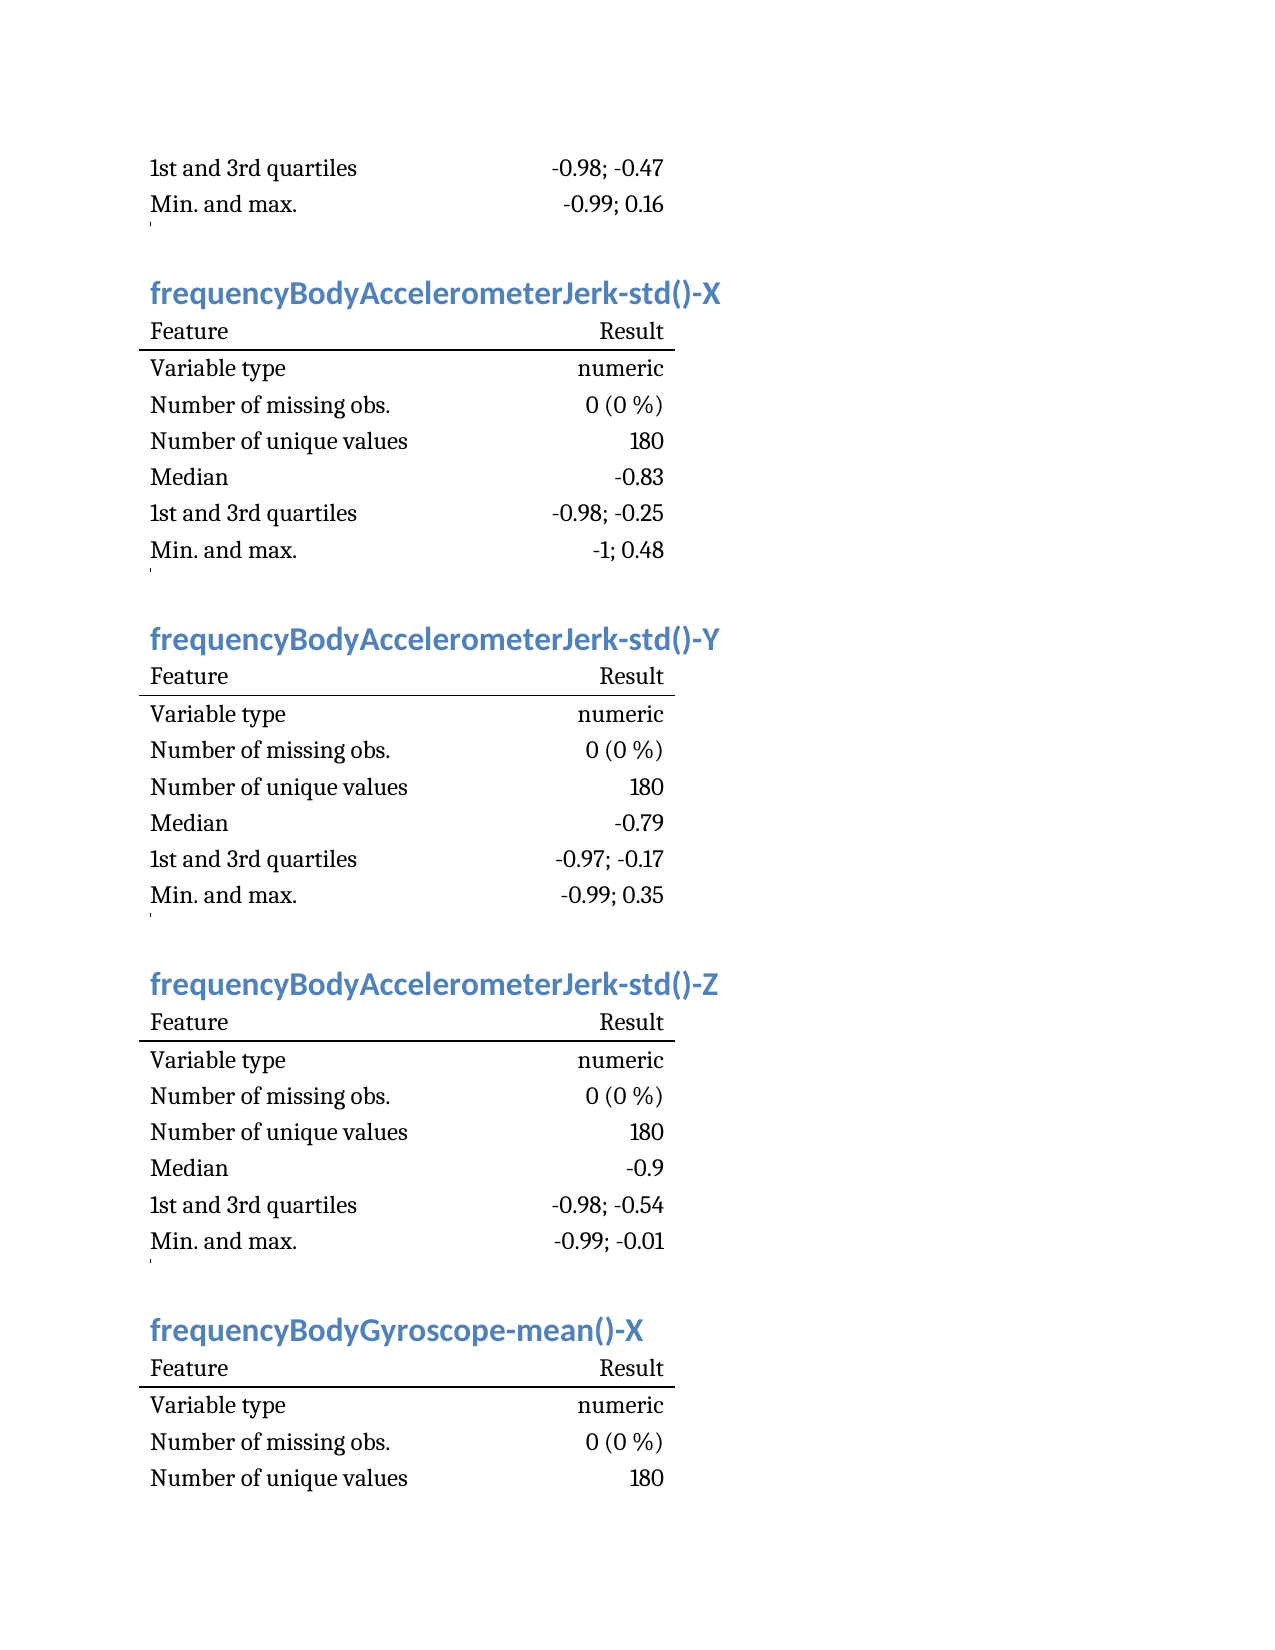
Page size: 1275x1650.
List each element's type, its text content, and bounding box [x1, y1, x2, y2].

subtitle frequencyBodyGyroscope-mean()-X [150, 1309, 1125, 1350]
table_cell 180 [487, 769, 675, 805]
table_cell 1st and 3rd quartiles [139, 496, 487, 532]
table_cell numeric [487, 351, 675, 387]
table_header Feature [139, 313, 487, 349]
table_cell -0.9 [487, 1151, 675, 1187]
table_cell 1st and 3rd quartiles [139, 150, 487, 186]
table_cell Variable type [139, 696, 487, 732]
table_cell -0.99; -0.01 [487, 1223, 675, 1259]
table_cell -0.98; -0.54 [487, 1187, 675, 1223]
table_cell Median [139, 805, 487, 841]
table_cell -0.97; -0.17 [487, 841, 675, 877]
table_cell -0.99; 0.16 [487, 186, 675, 222]
table_cell Variable type [139, 1042, 487, 1078]
table_cell 1st and 3rd quartiles [139, 1187, 487, 1223]
table_cell -0.79 [487, 805, 675, 841]
subtitle frequencyBodyAccelerometerJerk-std()-Z [150, 963, 1125, 1004]
table_cell Min. and max. [139, 878, 487, 914]
table_header Result [487, 1004, 675, 1040]
table_cell Median [139, 1151, 487, 1187]
table_cell Min. and max. [139, 186, 487, 222]
table_cell Min. and max. [139, 1223, 487, 1259]
table_cell numeric [487, 696, 675, 732]
table_cell 180 [487, 423, 675, 459]
table_cell -0.98; -0.25 [487, 496, 675, 532]
table_cell Number of unique values [139, 423, 487, 459]
table_cell Min. and max. [139, 532, 487, 568]
table_cell 0 (0 %) [487, 733, 675, 769]
table_cell Variable type [139, 1388, 487, 1424]
table_cell Variable type [139, 351, 487, 387]
table_header Result [487, 313, 675, 349]
table_cell -0.83 [487, 459, 675, 496]
table_cell Number of missing obs. [139, 1078, 487, 1114]
table_header Feature [139, 659, 487, 695]
table_cell Number of missing obs. [139, 1424, 487, 1460]
table_cell 180 [487, 1460, 675, 1496]
table_header Feature [139, 1004, 487, 1040]
table_cell Number of missing obs. [139, 387, 487, 423]
table_cell -0.99; 0.35 [487, 878, 675, 914]
table_cell numeric [487, 1388, 675, 1424]
table_cell -0.98; -0.47 [487, 150, 675, 186]
table_cell 0 (0 %) [487, 1078, 675, 1114]
table_cell 1st and 3rd quartiles [139, 841, 487, 877]
table_cell Number of missing obs. [139, 733, 487, 769]
table_cell numeric [487, 1042, 675, 1078]
table_cell Median [139, 459, 487, 496]
table_header Result [487, 659, 675, 695]
table_cell -1; 0.48 [487, 532, 675, 568]
table_cell Number of unique values [139, 1460, 487, 1496]
subtitle frequencyBodyAccelerometerJerk-std()-Y [150, 618, 1125, 658]
table_header Result [487, 1350, 675, 1386]
table_cell 180 [487, 1114, 675, 1151]
table_cell Number of unique values [139, 769, 487, 805]
table_header Feature [139, 1350, 487, 1386]
table_cell 0 (0 %) [487, 1424, 675, 1460]
table_cell Number of unique values [139, 1114, 487, 1151]
subtitle frequencyBodyAccelerometerJerk-std()-X [150, 272, 1125, 313]
table_cell 0 (0 %) [487, 387, 675, 423]
